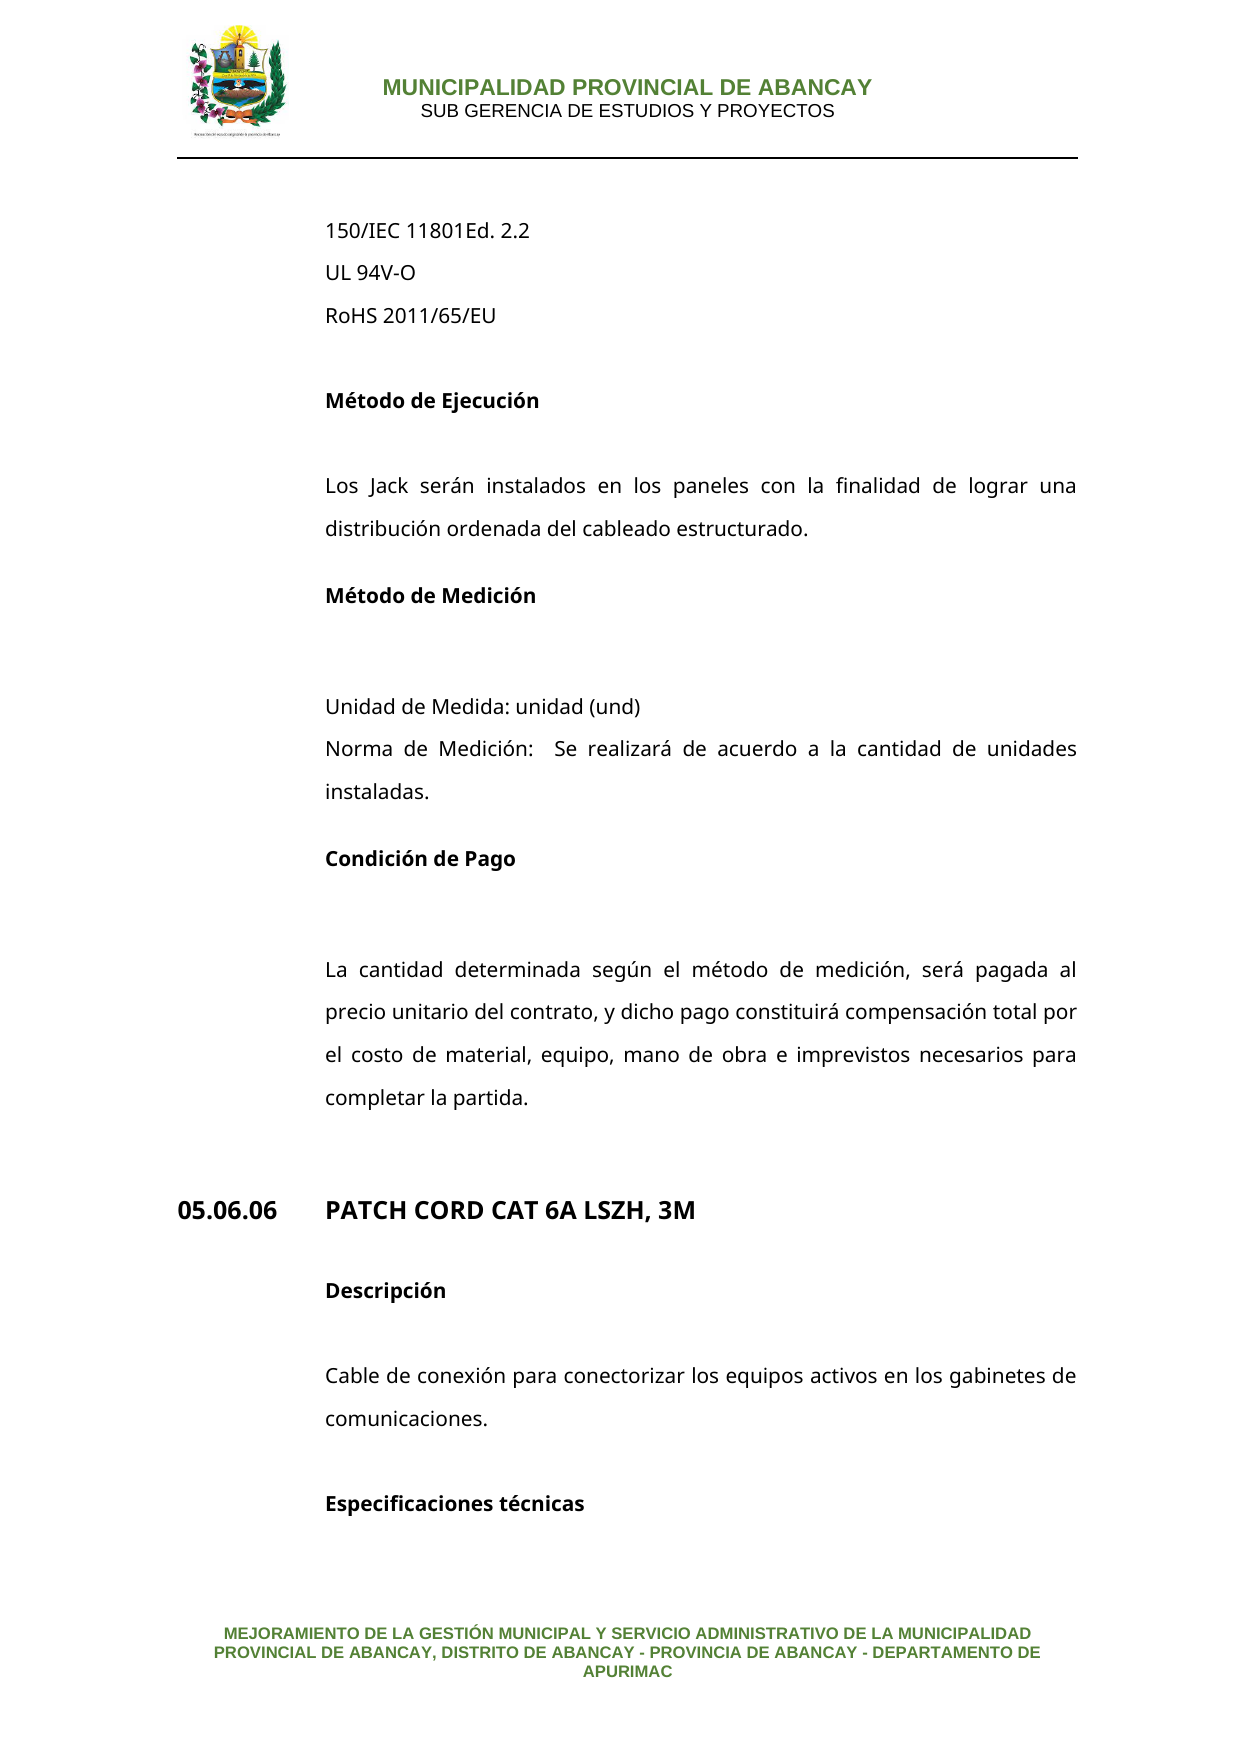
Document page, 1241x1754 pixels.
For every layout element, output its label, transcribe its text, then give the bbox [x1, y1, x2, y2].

text RoHS 2011/65/EU [325, 301, 1078, 329]
text 150/IEC 11801Ed. 2.2 [325, 216, 1078, 244]
text Especificaciones técnicas [325, 1489, 1078, 1518]
list Unidad de Medida: unidad (und) [325, 692, 1078, 720]
text Método de Medición [325, 582, 1078, 610]
subtitle 05.06.06 PATCH CORD CAT 6A LSZH, 3M [177, 1193, 1078, 1227]
picture [177, 25, 290, 141]
text Los Jack serán instalados en los paneles con la finalidad de lograr una distribución ordenada del cableado estructurado. [325, 471, 1078, 542]
text UL 94V-O [325, 258, 1078, 287]
text Método de Ejecución [325, 386, 1078, 414]
text Condición de Pago [325, 844, 1078, 873]
text Cable de conexión para conectorizar los equipos activos en los gabinetes de comunicaciones. [325, 1362, 1078, 1433]
list Norma de Medición: Se realizará de acuerdo a la cantidad de unidades instaladas. [325, 734, 1078, 805]
text Descripción [325, 1276, 1078, 1305]
list La cantidad determinada según el método de medición, será pagada al precio unitario del contrato, y dicho pago constituirá compensación total por el costo de material, equipo, mano de obra e imprevistos necesarios para completar la partida. [325, 955, 1078, 1111]
